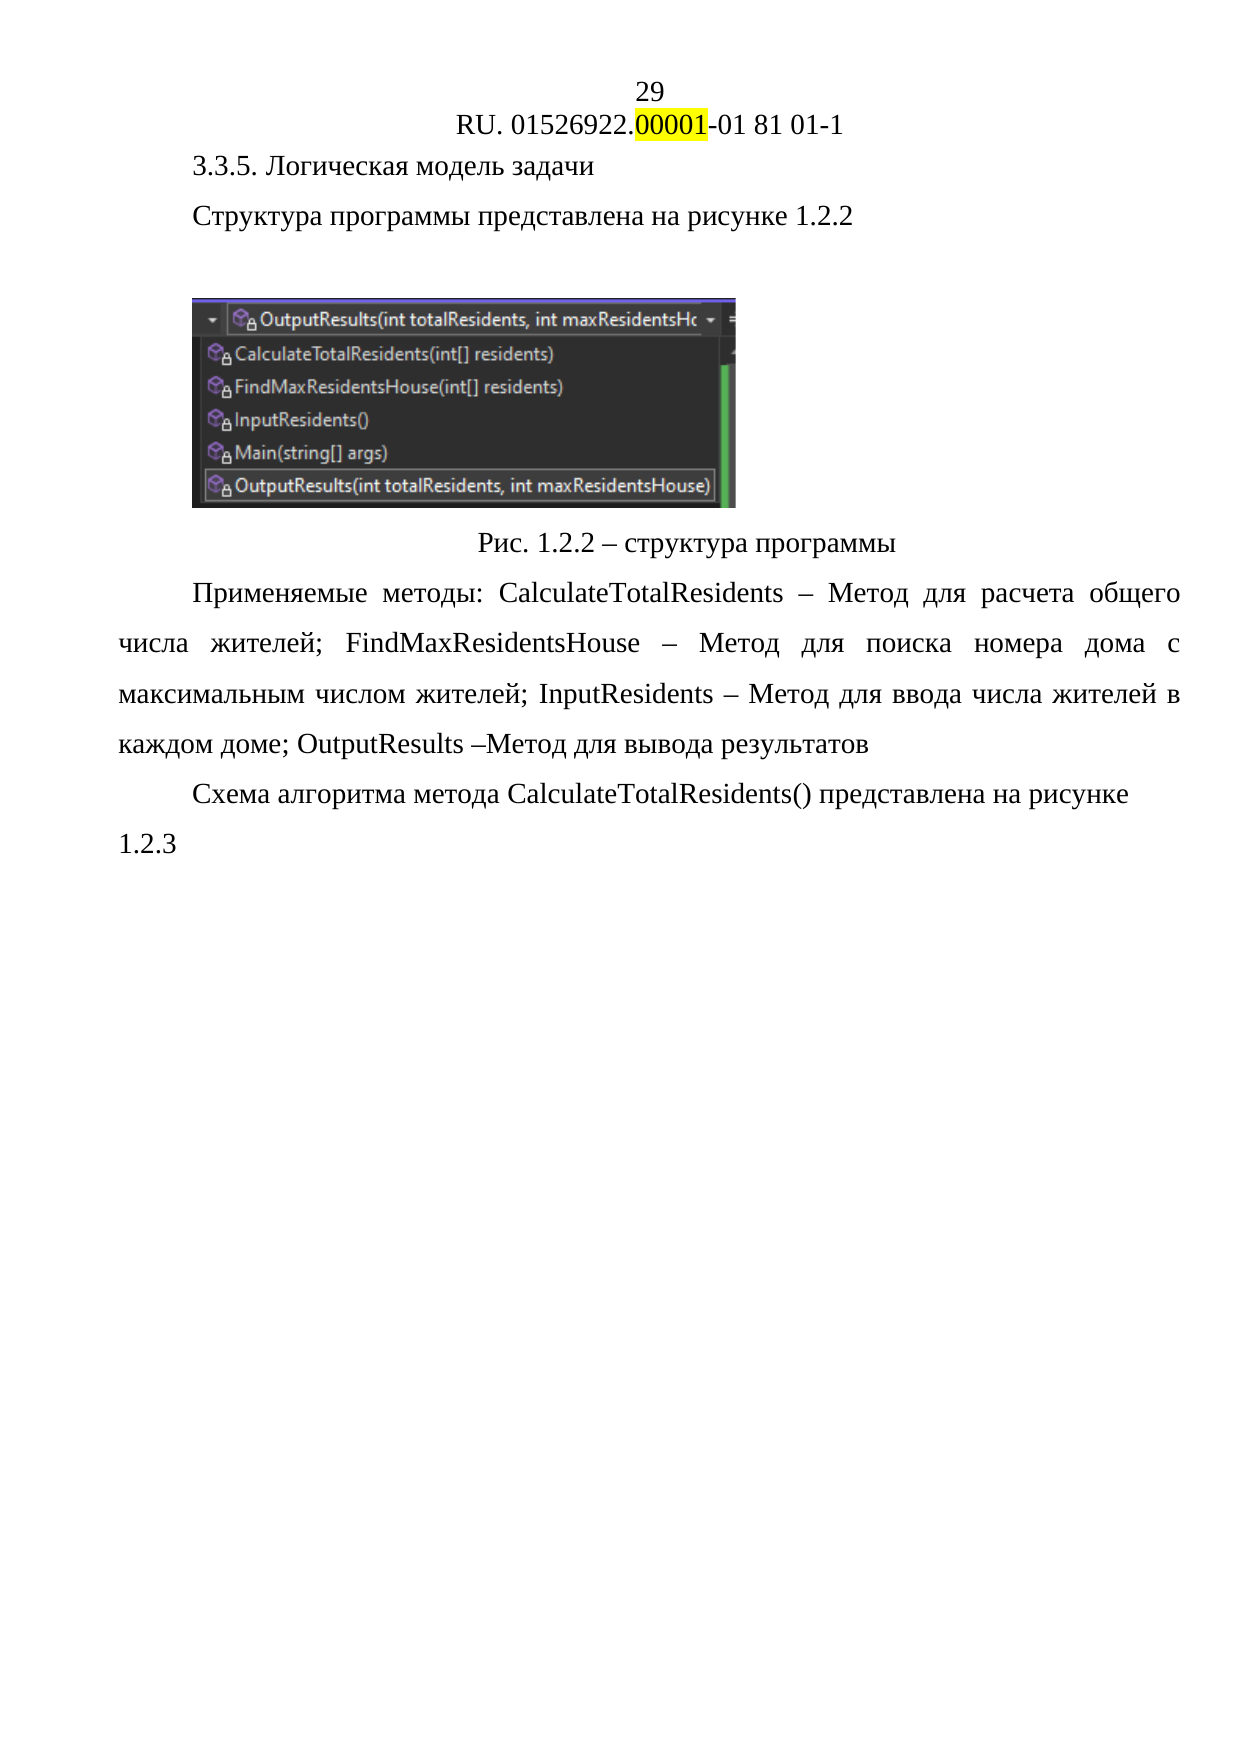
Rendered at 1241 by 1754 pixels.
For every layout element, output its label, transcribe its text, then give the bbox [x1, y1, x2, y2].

text Схема алгоритма метода CalculateTotalResidents() представлена на рисунке 1.2.3 [118, 776, 1181, 860]
picture [192, 298, 736, 508]
text Логическая модель задачи [118, 148, 1181, 181]
text Рис. 1.2.2 – структура программы [118, 525, 1181, 558]
text Структура программы представлена на рисунке 1.2.2 [118, 198, 1181, 232]
text Применяемые методы: CalculateTotalResidents – Метод для расчета общего числа жителей; FindMaxResidentsHouse – Метод для поиска номера дома с максимальным числом жителей; InputResidents – Метод для ввода числа жителей в каждом доме; OutputResults –Метод для вывода результатов [118, 575, 1181, 759]
